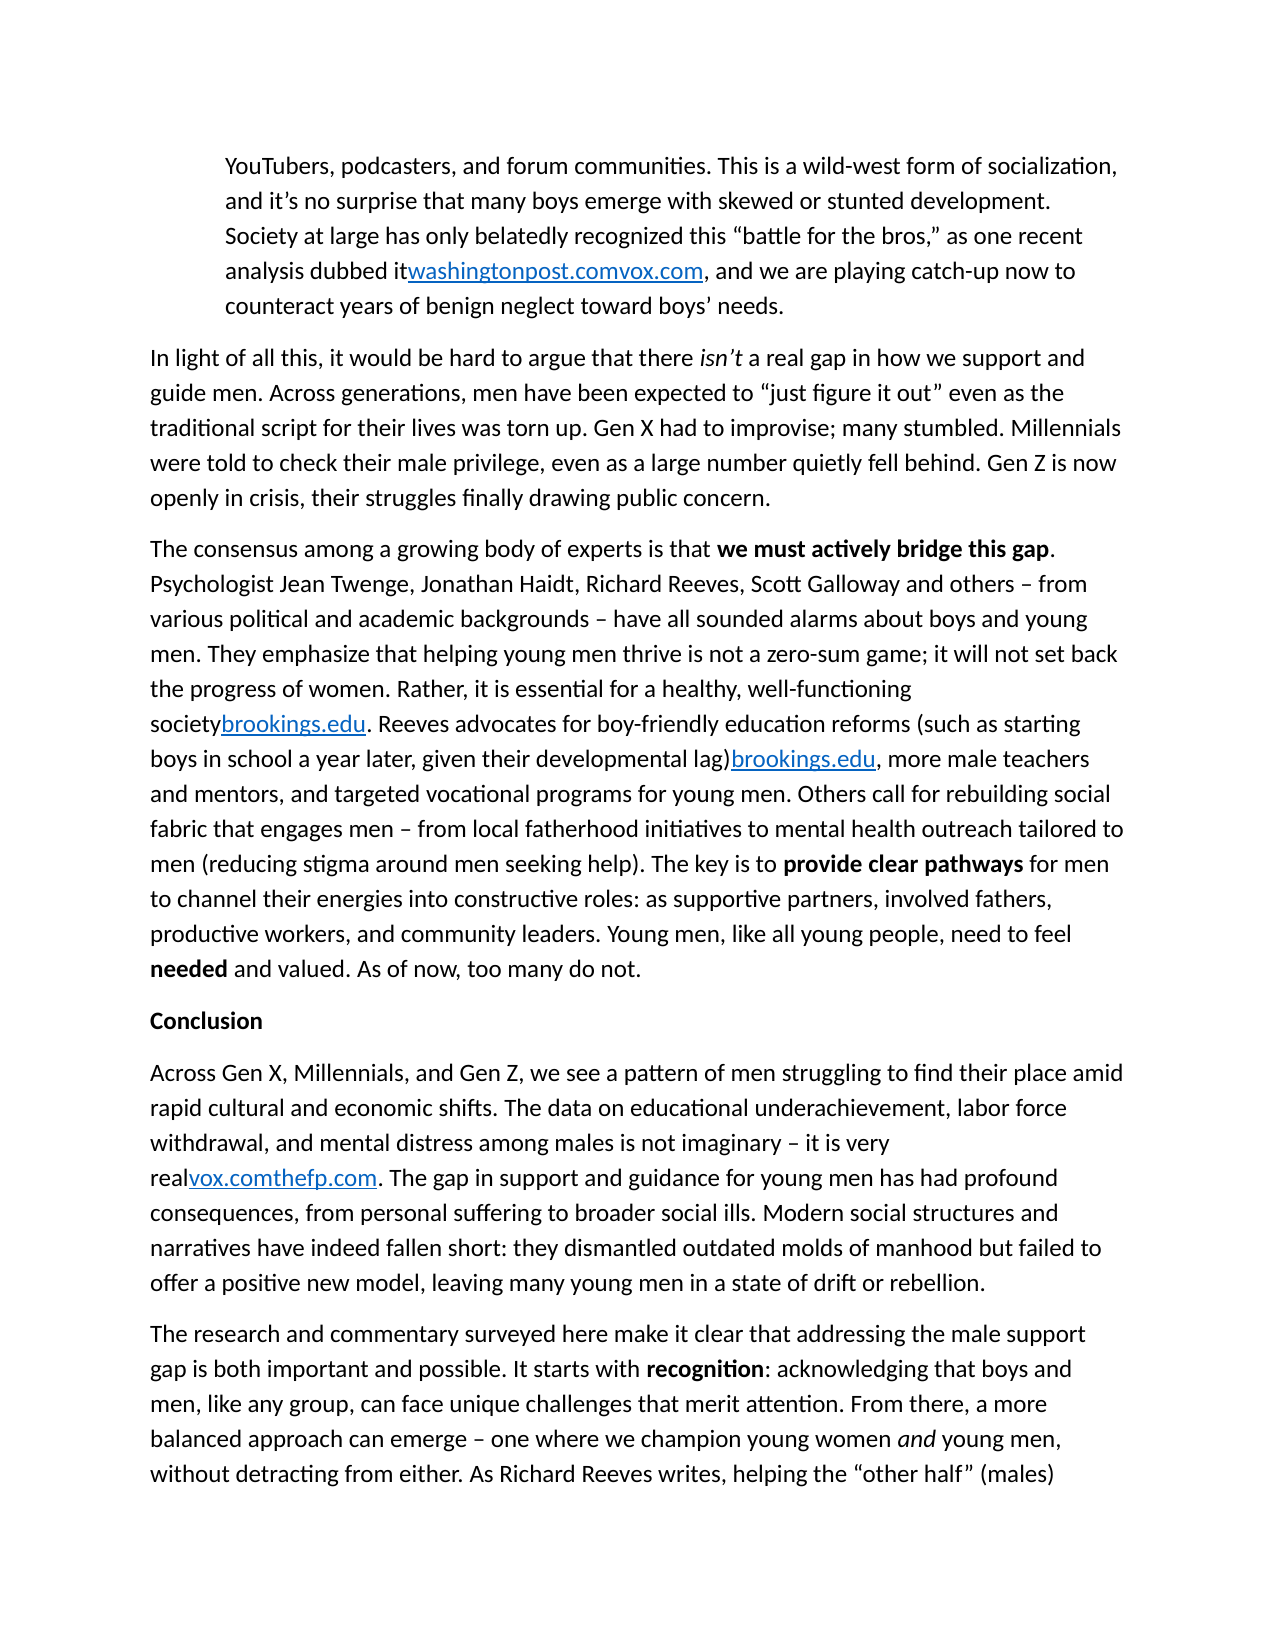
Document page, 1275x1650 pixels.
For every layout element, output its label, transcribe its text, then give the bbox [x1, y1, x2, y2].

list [187, 150, 1125, 321]
text In light of all this, it would be hard to argue that there isn’t a real gap in how we support and guide men. Across generations, men have been expected to “just figure it out” even as the traditional script for their lives was torn up. Gen X had to improvise; many stumbled. Millennials were told to check their male privilege, even as a large number quietly fell behind. Gen Z is now openly in crisis, their struggles finally drawing public concern. [150, 342, 1125, 512]
text Conclusion [150, 1005, 1125, 1036]
text Across Gen X, Millennials, and Gen Z, we see a pattern of men struggling to find their place amid rapid cultural and economic shifts. The data on educational underachievement, labor force withdrawal, and mental distress among males is not imaginary – it is very realvox.comthefp.com. The gap in support and guidance for young men has had profound consequences, from personal suffering to broader social ills. Modern social structures and narratives have indeed fallen short: they dismantled outdated molds of manhood but failed to offer a positive new model, leaving many young men in a state of drift or rebellion. [150, 1057, 1125, 1297]
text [150, 1318, 1125, 1489]
text The consensus among a growing body of experts is that we must actively bridge this gap. Psychologist Jean Twenge, Jonathan Haidt, Richard Reeves, Scott Galloway and others – from various political and academic backgrounds – have all sounded alarms about boys and young men. They emphasize that helping young men thrive is not a zero-sum game; it will not set back the progress of women. Rather, it is essential for a healthy, well-functioning societybrookings.edu. Reeves advocates for boy-friendly education reforms (such as starting boys in school a year later, given their developmental lag)brookings.edu, more male teachers and mentors, and targeted vocational programs for young men. Others call for rebuilding social fabric that engages men – from local fatherhood initiatives to mental health outreach tailored to men (reducing stigma around men seeking help). The key is to provide clear pathways for men to channel their energies into constructive roles: as supportive partners, involved fathers, productive workers, and community leaders. Young men, like all young people, need to feel needed and valued. As of now, too many do not. [150, 533, 1125, 984]
